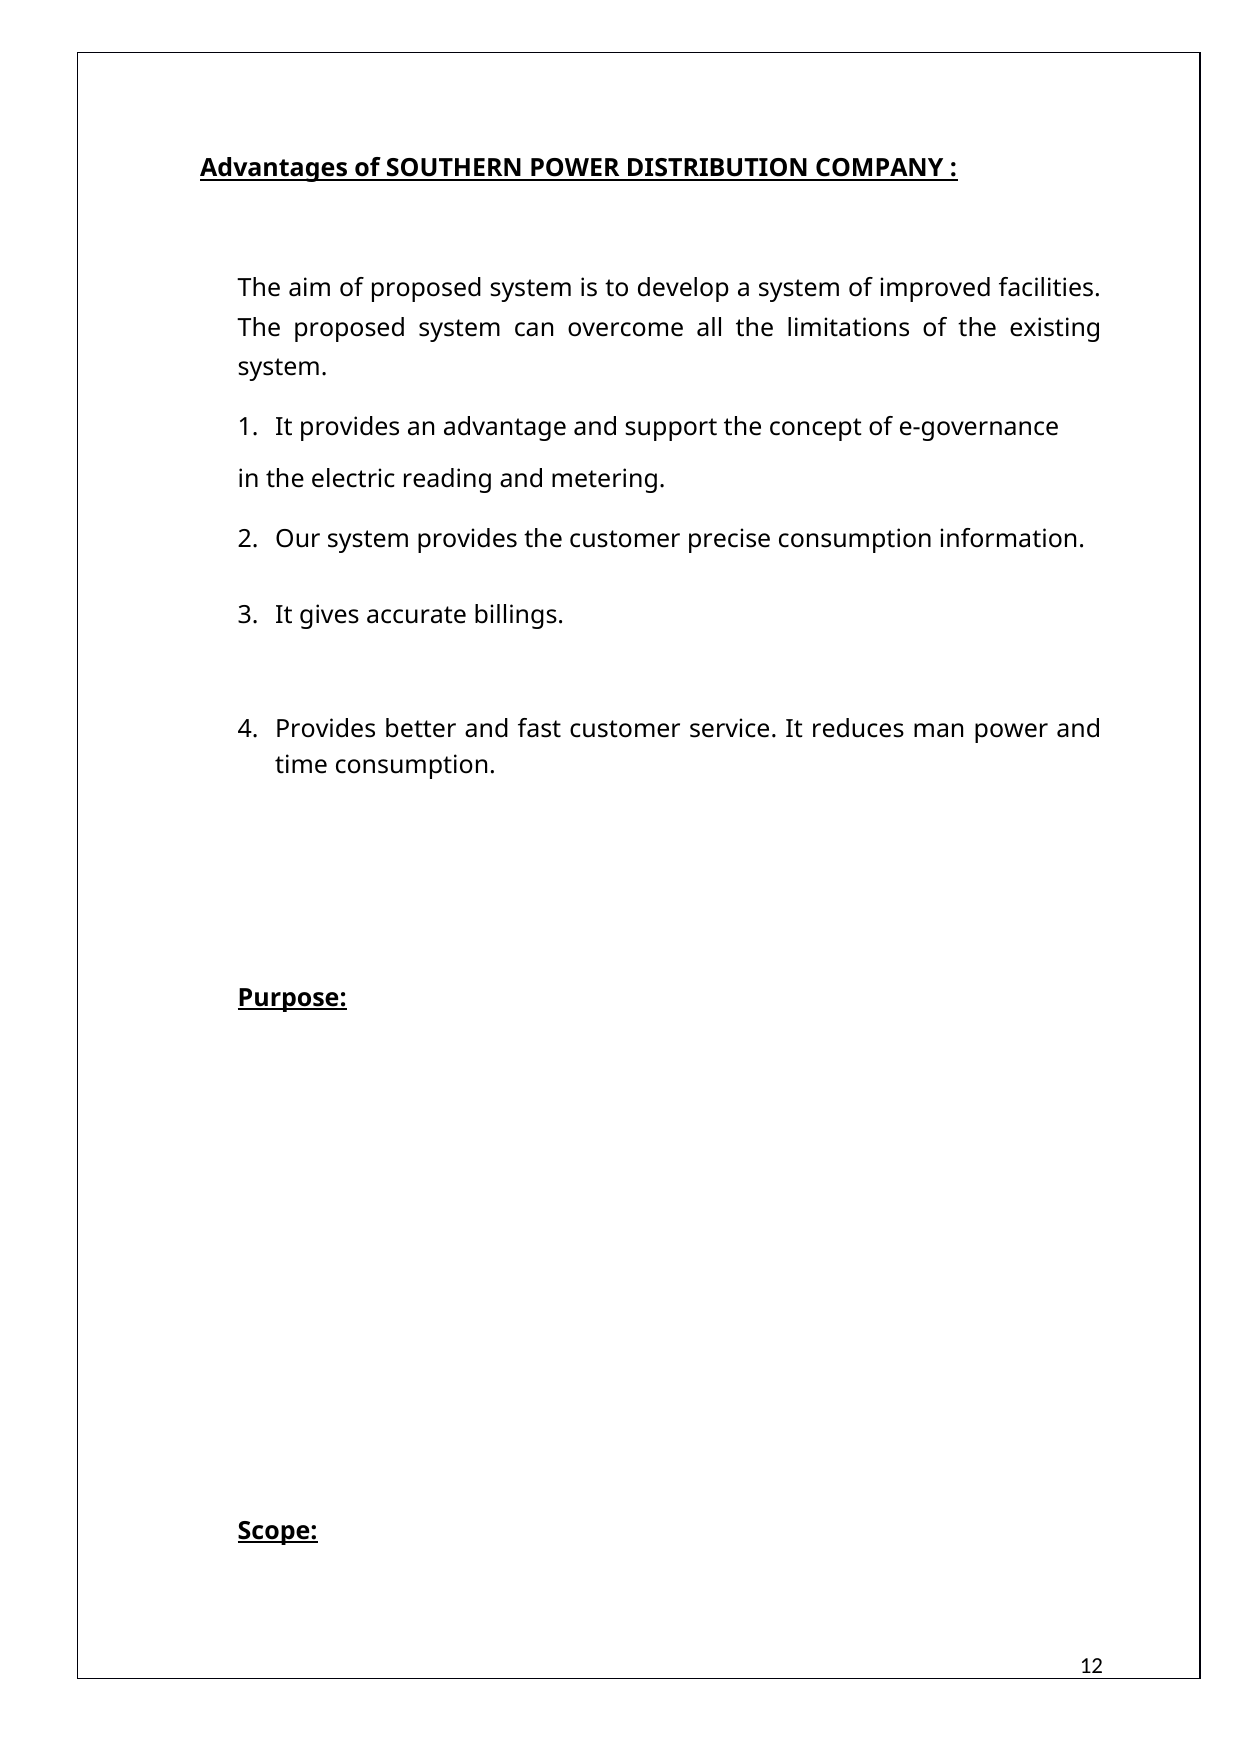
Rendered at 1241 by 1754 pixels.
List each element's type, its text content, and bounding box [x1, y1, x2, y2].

list It gives accurate billings. [237, 596, 1103, 630]
list Our system provides the customer precise consumption information. [237, 521, 1103, 555]
text Purpose: [162, 979, 1103, 1013]
text Advantages of SOUTHERN POWER DISTRIBUTION COMPANY : [162, 150, 1103, 184]
text in the electric reading and metering. [237, 461, 1103, 495]
text Scope: [162, 1512, 1103, 1546]
list It provides an advantage and support the concept of e-governance [237, 408, 1103, 442]
list Provides better and fast customer service. It reduces man power and time consumption. [237, 711, 1103, 781]
text The aim of proposed system is to develop a system of improved facilities. The proposed system can overcome all the limitations of the existing system. [237, 270, 1103, 382]
